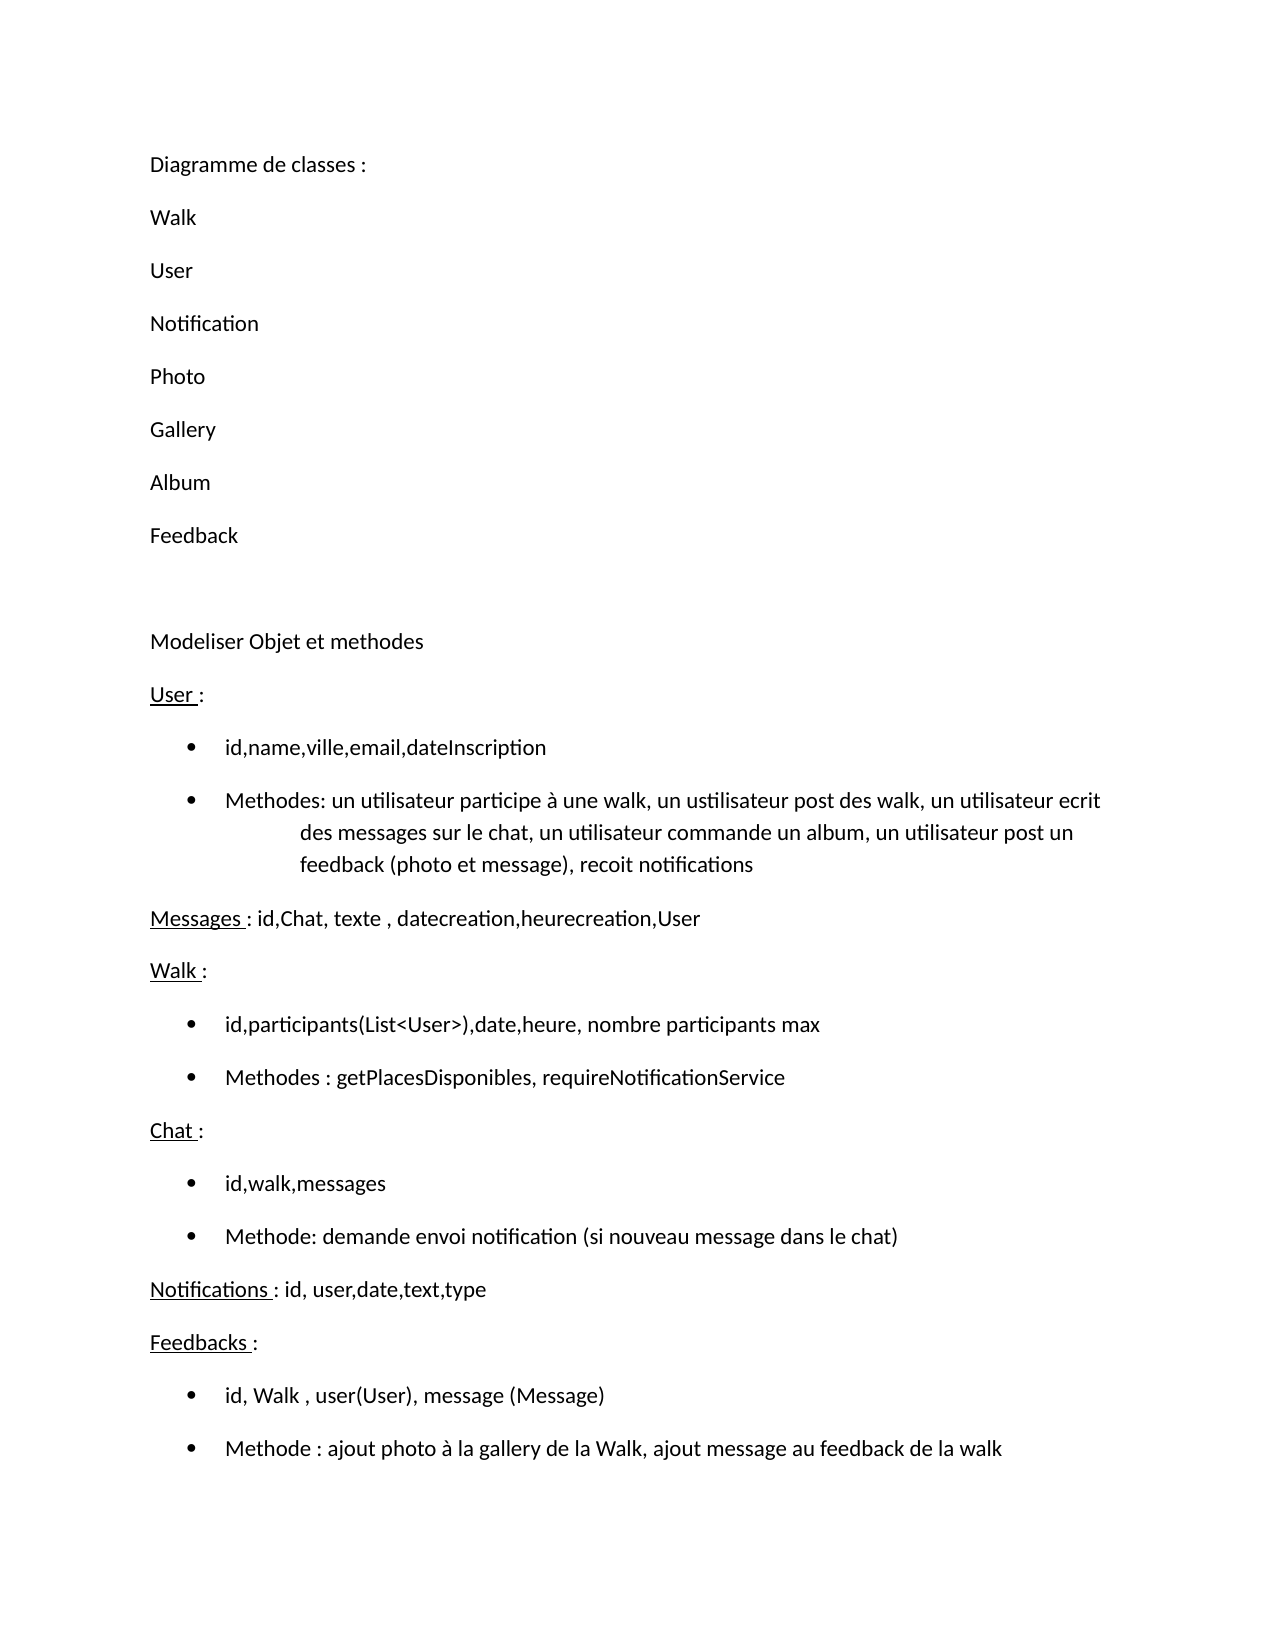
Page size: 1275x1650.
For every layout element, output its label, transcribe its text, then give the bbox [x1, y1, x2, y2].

text Feedback [150, 521, 1125, 549]
list id,name,ville,email,dateInscription [187, 733, 1125, 761]
text Walk : [150, 957, 1125, 985]
list Methode : ajout photo à la gallery de la Walk, ajout message au feedback de la walk [187, 1434, 1125, 1462]
list id,walk,messages [187, 1169, 1125, 1197]
list Methodes : getPlacesDisponibles, requireNotificationService [187, 1063, 1125, 1091]
text Notifications : id, user,date,text,type [150, 1275, 1125, 1303]
text Photo [150, 362, 1125, 390]
list Methodes: un utilisateur participe à une walk, un ustilisateur post des walk, un utilisateur ecrit des messages sur le chat, un utilisateur commande un album, un utilisateur post un feedback (photo et message), recoit notifications [187, 786, 1125, 879]
text Album [150, 468, 1125, 496]
text Walk [150, 203, 1125, 231]
list id, Walk , user(User), message (Message) [187, 1381, 1125, 1409]
text User : [150, 680, 1125, 708]
text Gallery [150, 415, 1125, 443]
text Feedbacks : [150, 1328, 1125, 1356]
list id,participants(List<User>),date,heure, nombre participants max [187, 1010, 1125, 1038]
text User [150, 256, 1125, 284]
text Diagramme de classes : [150, 150, 1125, 178]
text Messages : id,Chat, texte , datecreation,heurecreation,User [150, 904, 1125, 932]
text Chat : [150, 1116, 1125, 1144]
text Notification [150, 309, 1125, 337]
text Modeliser Objet et methodes [150, 627, 1125, 655]
list Methode: demande envoi notification (si nouveau message dans le chat) [187, 1222, 1125, 1250]
